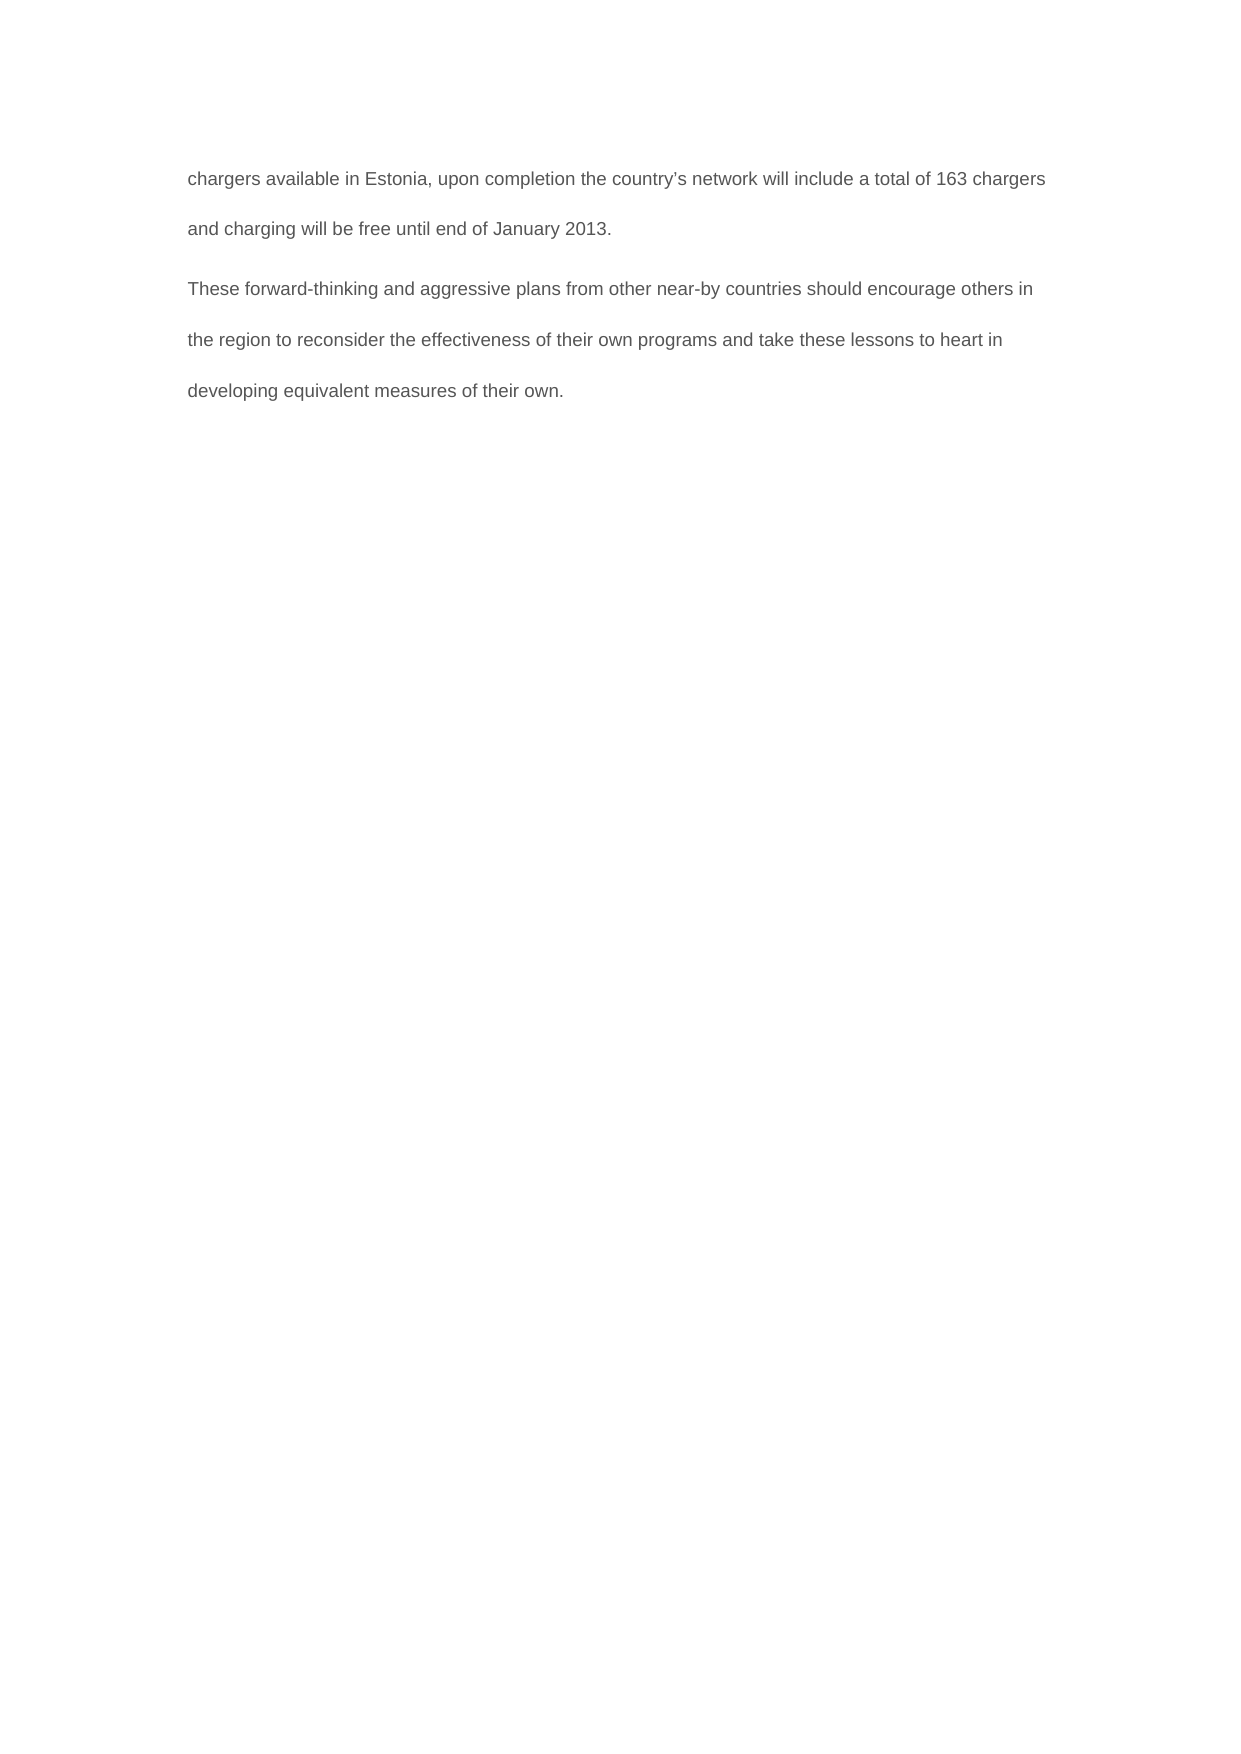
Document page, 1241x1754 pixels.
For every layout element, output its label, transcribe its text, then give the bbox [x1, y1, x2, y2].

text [187, 162, 1053, 245]
text These forward-thinking and aggressive plans from other near-by countries should encourage others in the region to reconsider the effectiveness of their own programs and take these lessons to heart in developing equivalent measures of their own. [187, 273, 1053, 406]
